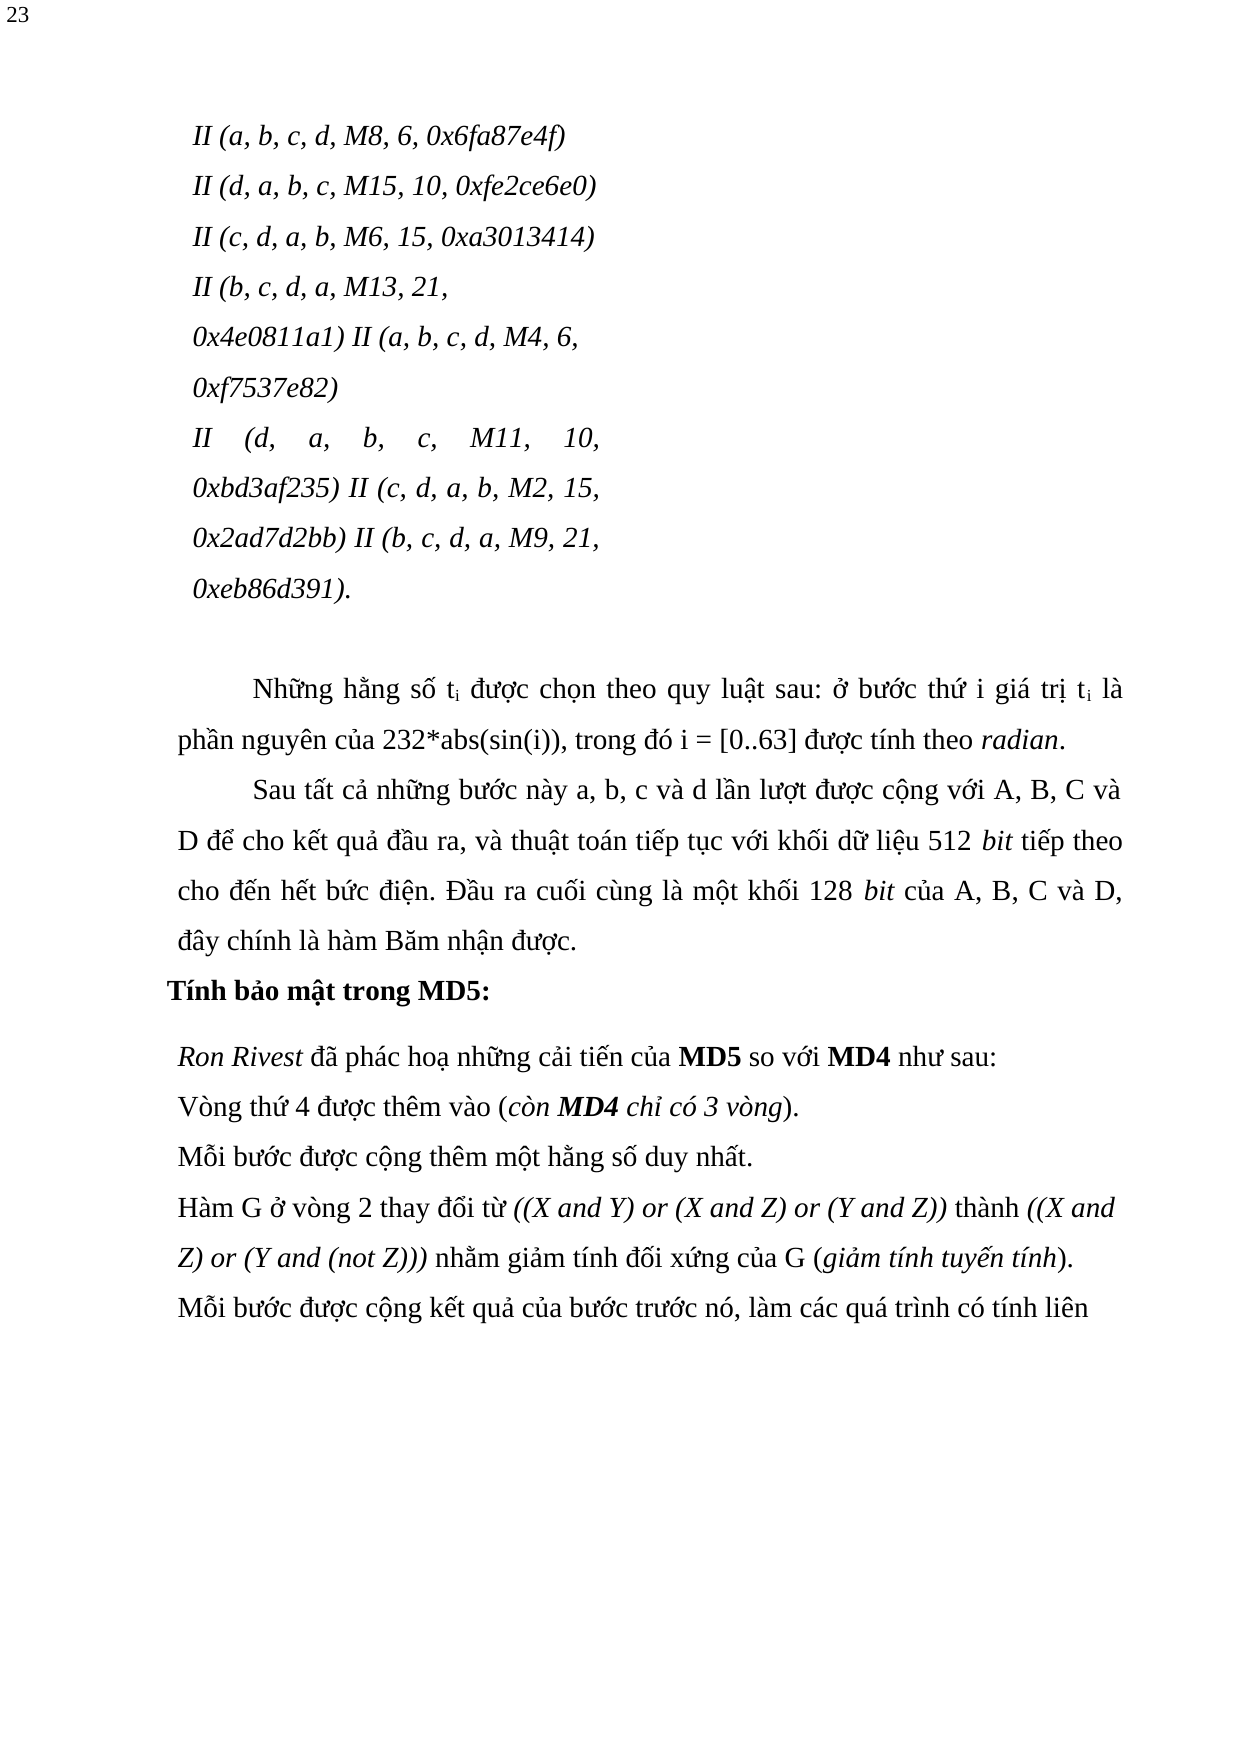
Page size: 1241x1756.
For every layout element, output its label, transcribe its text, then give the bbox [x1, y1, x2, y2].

text Tính bảo mật trong MD5: [167, 973, 1215, 1007]
text II (a, b, c, d, M8, 6, 0x6fa87e4f) [192, 118, 1215, 151]
text Z) or (Y and (not Z))) nhằm giảm tính đối xứng của G (giảm tính tuyến tính). Mỗi bước được cộng kết quả của bước trước nó, làm các quá trình có tính liên [177, 1240, 1090, 1324]
text Những hằng số ti được chọn theo quy luật sau: ở bước thứ i giá trị ti là phần nguyên của 232*abs(sin(i)), trong đó i = [0..63] được tính theo radian. [177, 672, 1123, 756]
text Sau tất cả những bước này a, b, c và d lần lượt được cộng với A, B, C và D để cho kết quả đầu ra, và thuật toán tiếp tục với khối dữ liệu 512 bit tiếp theo cho đến hết bức điện. Đầu ra cuối cùng là một khối 128 bit của A, B, C và D, đây chính là hàm Băm nhận được. [177, 772, 1123, 957]
text II (d, a, b, c, M15, 10, 0xfe2ce6e0) II (c, d, a, b, M6, 15, 0xa3013414) II (b, c, d, a, M13, 21, 0x4e0811a1) II (a, b, c, d, M4, 6, 0xf7537e82) [192, 168, 609, 403]
text II (d, a, b, c, M11, 10, 0xbd3af235) II (c, d, a, b, M2, 15, 0x2ad7d2bb) II (b, c, d, a, M9, 21, 0xeb86d391). [192, 420, 603, 604]
text Ron Rivest đã phác hoạ những cải tiến của MD5 so với MD4 như sau: Vòng thứ 4 được thêm vào (còn MD4 chỉ có 3 vòng). [177, 1039, 999, 1123]
text Mỗi bước được cộng thêm một hằng số duy nhất. [177, 1139, 1215, 1173]
text Hàm G ở vòng 2 thay đổi từ ((X and Y) or (X and Z) or (Y and Z)) thành ((X and [177, 1190, 1215, 1223]
